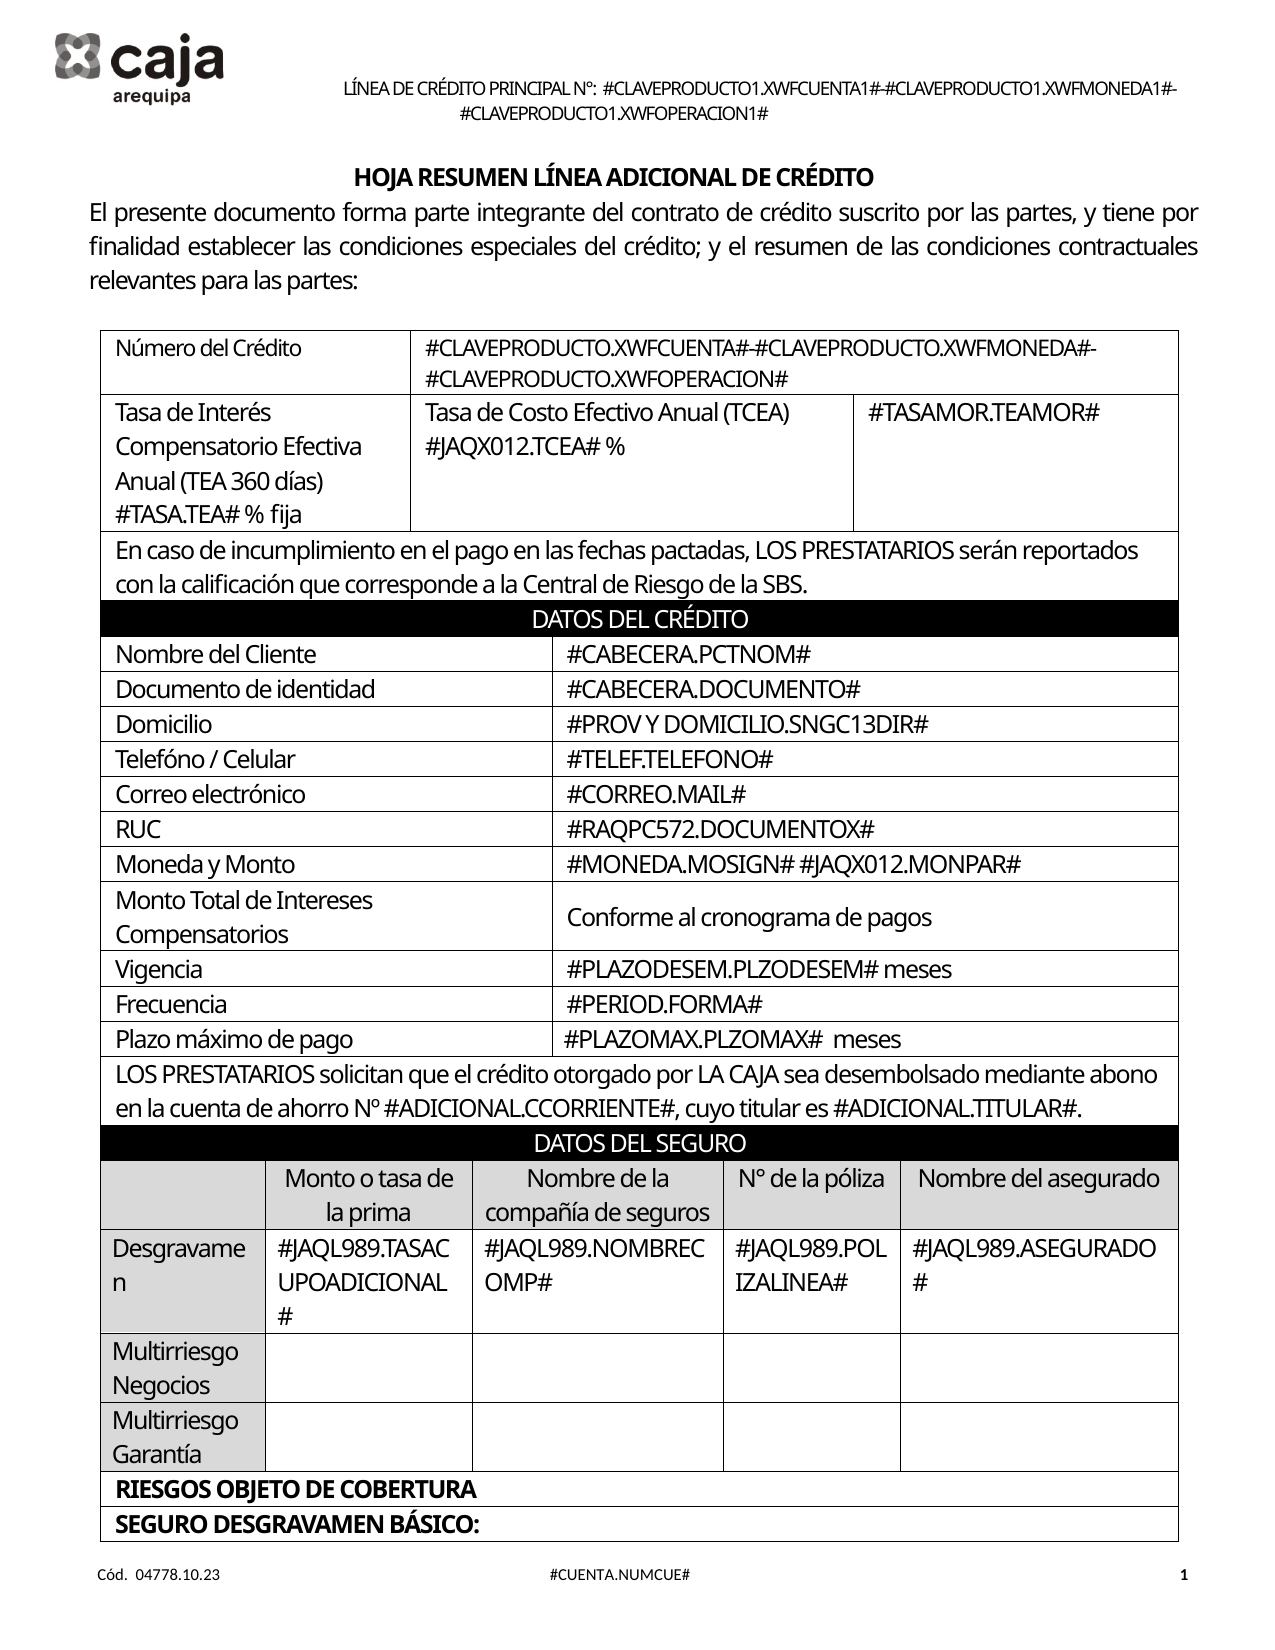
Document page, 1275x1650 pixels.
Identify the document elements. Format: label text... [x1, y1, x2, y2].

table_cell #PLAZOMAX.PLZOMAX# meses [553, 1022, 1178, 1056]
table_cell Moneda y Monto [101, 847, 552, 881]
table_cell #PROV Y DOMICILIO.SNGC13DIR# [553, 707, 1178, 741]
table_cell #JAQL989.TASACUPOADICIONAL# [266, 1230, 472, 1332]
table_cell Domicilio [101, 707, 552, 741]
table_cell Documento de identidad [101, 672, 552, 706]
table_cell RUC [101, 812, 552, 846]
table_cell #CORREO.MAIL# [553, 777, 1178, 811]
table_cell [473, 1334, 723, 1402]
table_cell #JAQL989.POLIZALINEA# [724, 1230, 900, 1332]
table_cell DATOS DEL SEGURO [101, 1126, 1178, 1160]
table_cell En caso de incumplimiento en el pago en las fechas pactadas, LOS PRESTATARIOS serán reportados con la calificación que corresponde a la Central de Riesgo de la SBS. [101, 532, 1178, 600]
table_cell Monto Total de Intereses Compensatorios [101, 882, 552, 950]
table_cell #TASAMOR.TEAMOR# [854, 395, 1178, 531]
table_cell Multirriesgo Negocios [101, 1334, 265, 1402]
table_cell RIESGOS OBJETO DE COBERTURA [101, 1472, 1178, 1506]
text LÍNEA DE CRÉDITO PRINCIPAL N°: #CLAVEPRODUCTO1.XWFCUENTA1#-#CLAVEPRODUCTO1.XWFMONEDA1#-#CLAVEPRODUCTO1.XWFOPERACION1# [29, 75, 1200, 126]
table_cell Telefóno / Celular [101, 742, 552, 776]
table_cell #JAQL989.NOMBRECOMP# [473, 1230, 723, 1332]
table_cell DATOS DEL CRÉDITO [101, 601, 1178, 636]
table_cell [901, 1334, 1178, 1402]
table_cell Correo electrónico [101, 777, 552, 811]
table_cell #PLAZODESEM.PLZODESEM# meses [553, 951, 1178, 986]
table_cell [724, 1403, 900, 1471]
table_cell #JAQL989.ASEGURADO# [901, 1230, 1178, 1332]
table_cell [724, 1334, 900, 1402]
table_cell Tasa de Interés Compensatorio Efectiva Anual (TEA 360 días) #TASA.TEA# % fija [101, 395, 410, 531]
table_cell LOS PRESTATARIOS solicitan que el crédito otorgado por LA CAJA sea desembolsado mediante abono en la cuenta de ahorro Nº #ADICIONAL.CCORRIENTE#, cuyo titular es #ADICIONAL.TITULAR#. [101, 1057, 1178, 1125]
table_cell [473, 1403, 723, 1471]
table_cell #MONEDA.MOSIGN# #JAQX012.MONPAR# [553, 847, 1178, 881]
table_cell [266, 1403, 472, 1471]
table_cell #CABECERA.DOCUMENTO# [553, 672, 1178, 706]
table_cell #RAQPC572.DOCUMENTOX# [553, 812, 1178, 846]
table_cell Frecuencia [101, 987, 552, 1021]
table_cell Plazo máximo de pago [101, 1022, 552, 1056]
table_cell Conforme al cronograma de pagos [553, 882, 1178, 950]
table_cell [101, 1161, 265, 1229]
table_cell Desgravamen [101, 1230, 265, 1332]
table_cell Nombre del Cliente [101, 637, 552, 671]
table_cell Monto o tasa de la prima [266, 1161, 472, 1229]
table_cell Nombre del asegurado [901, 1161, 1178, 1229]
table_cell Tasa de Costo Efectivo Anual (TCEA) #JAQX012.TCEA# % [411, 395, 853, 531]
table_header #CLAVEPRODUCTO.XWFCUENTA#-#CLAVEPRODUCTO.XWFMONEDA#-#CLAVEPRODUCTO.XWFOPERACION# [411, 331, 1178, 394]
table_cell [101, 1507, 1178, 1541]
table_cell #CABECERA.PCTNOM# [553, 637, 1178, 671]
table_cell #TELEF.TELEFONO# [553, 742, 1178, 776]
picture [32, 15, 248, 75]
text HOJA RESUMEN LÍNEA ADICIONAL DE CRÉDITO [29, 160, 1200, 194]
table_cell [901, 1403, 1178, 1471]
table_cell Vigencia [101, 951, 552, 986]
table_cell N° de la póliza [724, 1161, 900, 1229]
table_cell Multirriesgo Garantía [101, 1403, 265, 1471]
text El presente documento forma parte integrante del contrato de crédito suscrito por las partes, y tiene por finalidad establecer las condiciones especiales del crédito; y el resumen de las condiciones contractuales relevantes para las partes: [89, 194, 1200, 296]
table_header Número del Crédito [101, 331, 410, 394]
table_cell [266, 1334, 472, 1402]
table_cell #PERIOD.FORMA# [553, 987, 1178, 1021]
table_cell Nombre de la compañía de seguros [473, 1161, 723, 1229]
